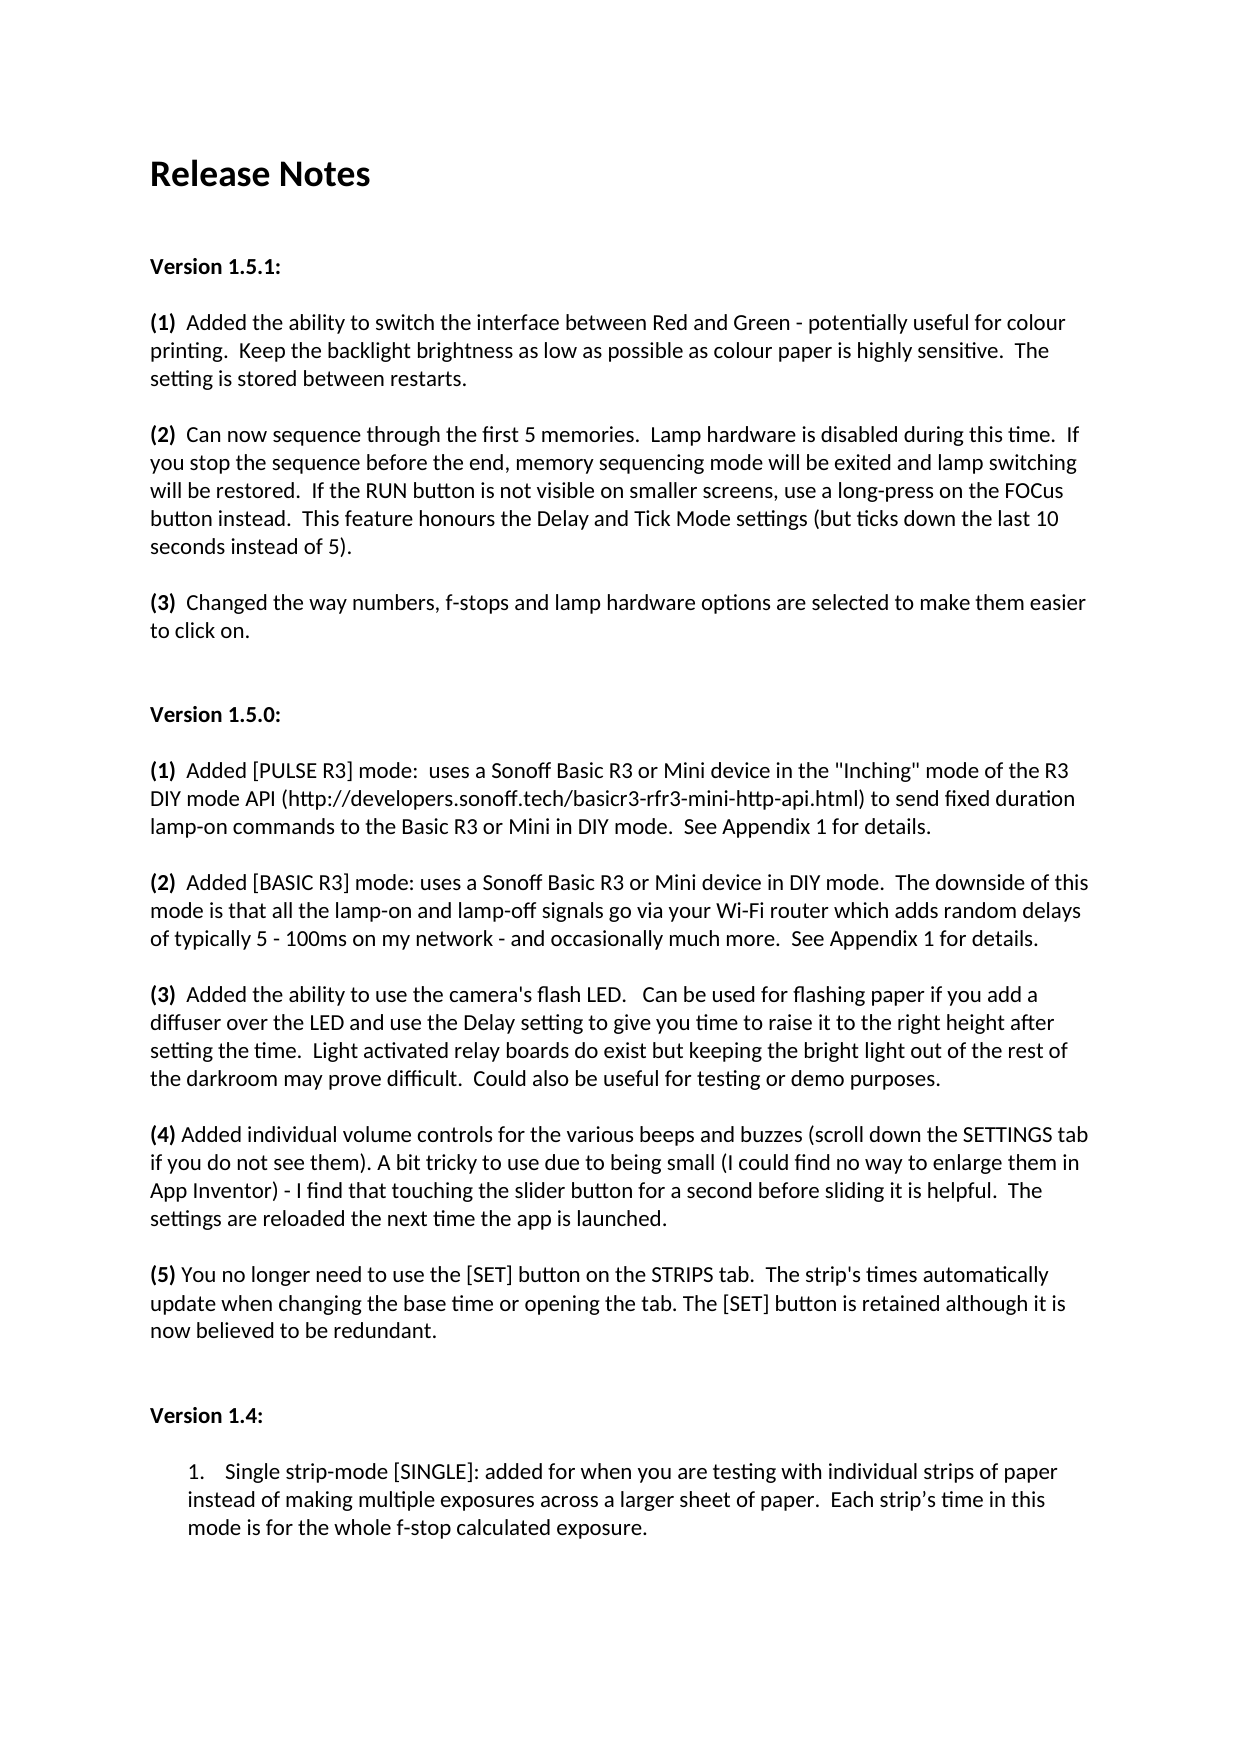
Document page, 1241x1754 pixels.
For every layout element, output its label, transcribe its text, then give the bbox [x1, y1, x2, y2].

text (2) Added [BASIC R3] mode: uses a Sonoff Basic R3 or Mini device in DIY mode. The downside of this mode is that all the lamp-on and lamp-off signals go via your Wi-Fi router which adds random delays of typically 5 - 100ms on my network - and occasionally much more. See Appendix 1 for details. (3) Added the ability to use the camera's flash LED. Can be used for flashing paper if you add a diffuser over the LED and use the Delay setting to give you time to raise it to the right height after setting the time. Light activated relay boards do exist but keeping the bright light out of the rest of the darkroom may prove difficult. Could also be useful for testing or demo purposes. (4) Added individual volume controls for the various beeps and buzzes (scroll down the SETTINGS tab if you do not see them). A bit tricky to use due to being small (I could find no way to enlarge them in App Inventor) - I find that touching the slider button for a second before sliding it is helpful. The settings are reloaded the next time the app is launched. (5) You no longer need to use the [SET] button on the STRIPS tab. The strip's times automatically update when changing the base time or opening the tab. The [SET] button is retained although it is now believed to be redundant. [150, 840, 1090, 1345]
text Release Notes [150, 150, 1090, 196]
text 1. Single strip-mode [SINGLE]: added for when you are testing with individual strips of paper instead of making multiple exposures across a larger sheet of paper. Each strip’s time in this mode is for the whole f-stop calculated exposure. [187, 1457, 1090, 1541]
text (1) Added [PULSE R3] mode: uses a Sonoff Basic R3 or Mini device in the "Inching" mode of the R3 DIY mode API (http://developers.sonoff.tech/basicr3-rfr3-mini-http-api.html) to send fixed duration lamp-on commands to the Basic R3 or Mini in DIY mode. See Appendix 1 for details. [150, 756, 1090, 840]
text (2) Can now sequence through the first 5 memories. Lamp hardware is disabled during this time. If you stop the sequence before the end, memory sequencing mode will be exited and lamp switching will be restored. If the RUN button is not visible on smaller screens, use a long-press on the FOCus button instead. This feature honours the Delay and Tick Mode settings (but ticks down the last 10 seconds instead of 5). [150, 420, 1090, 560]
text Version 1.5.0: [150, 700, 1090, 728]
text (1) Added the ability to switch the interface between Red and Green - potentially useful for colour printing. Keep the backlight brightness as low as possible as colour paper is highly sensitive. The setting is stored between restarts. [150, 308, 1090, 392]
text Version 1.4: [150, 1401, 1090, 1429]
text Version 1.5.1: [150, 252, 1090, 280]
text (3) Changed the way numbers, f-stops and lamp hardware options are selected to make them easier to click on. [150, 588, 1090, 644]
